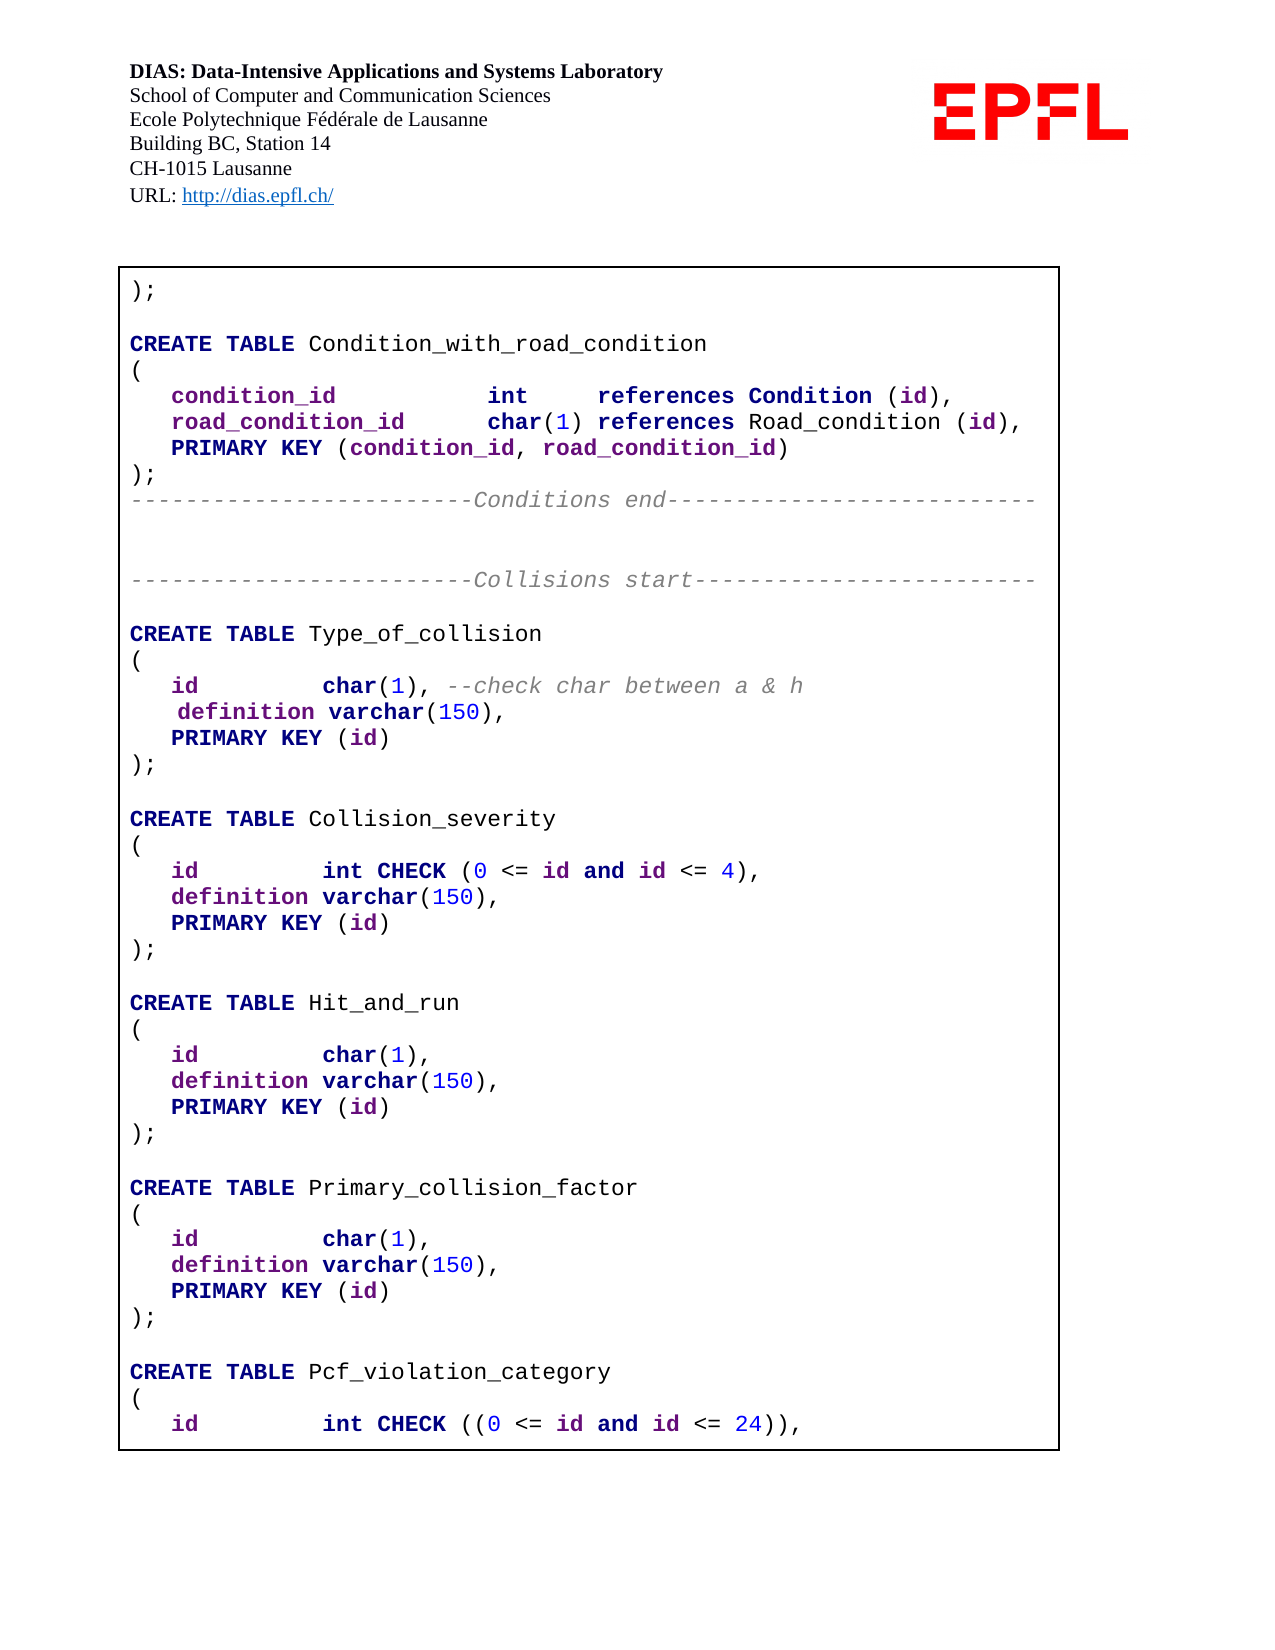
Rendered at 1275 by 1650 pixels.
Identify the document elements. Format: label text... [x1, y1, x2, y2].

picture [910, 59, 1152, 164]
